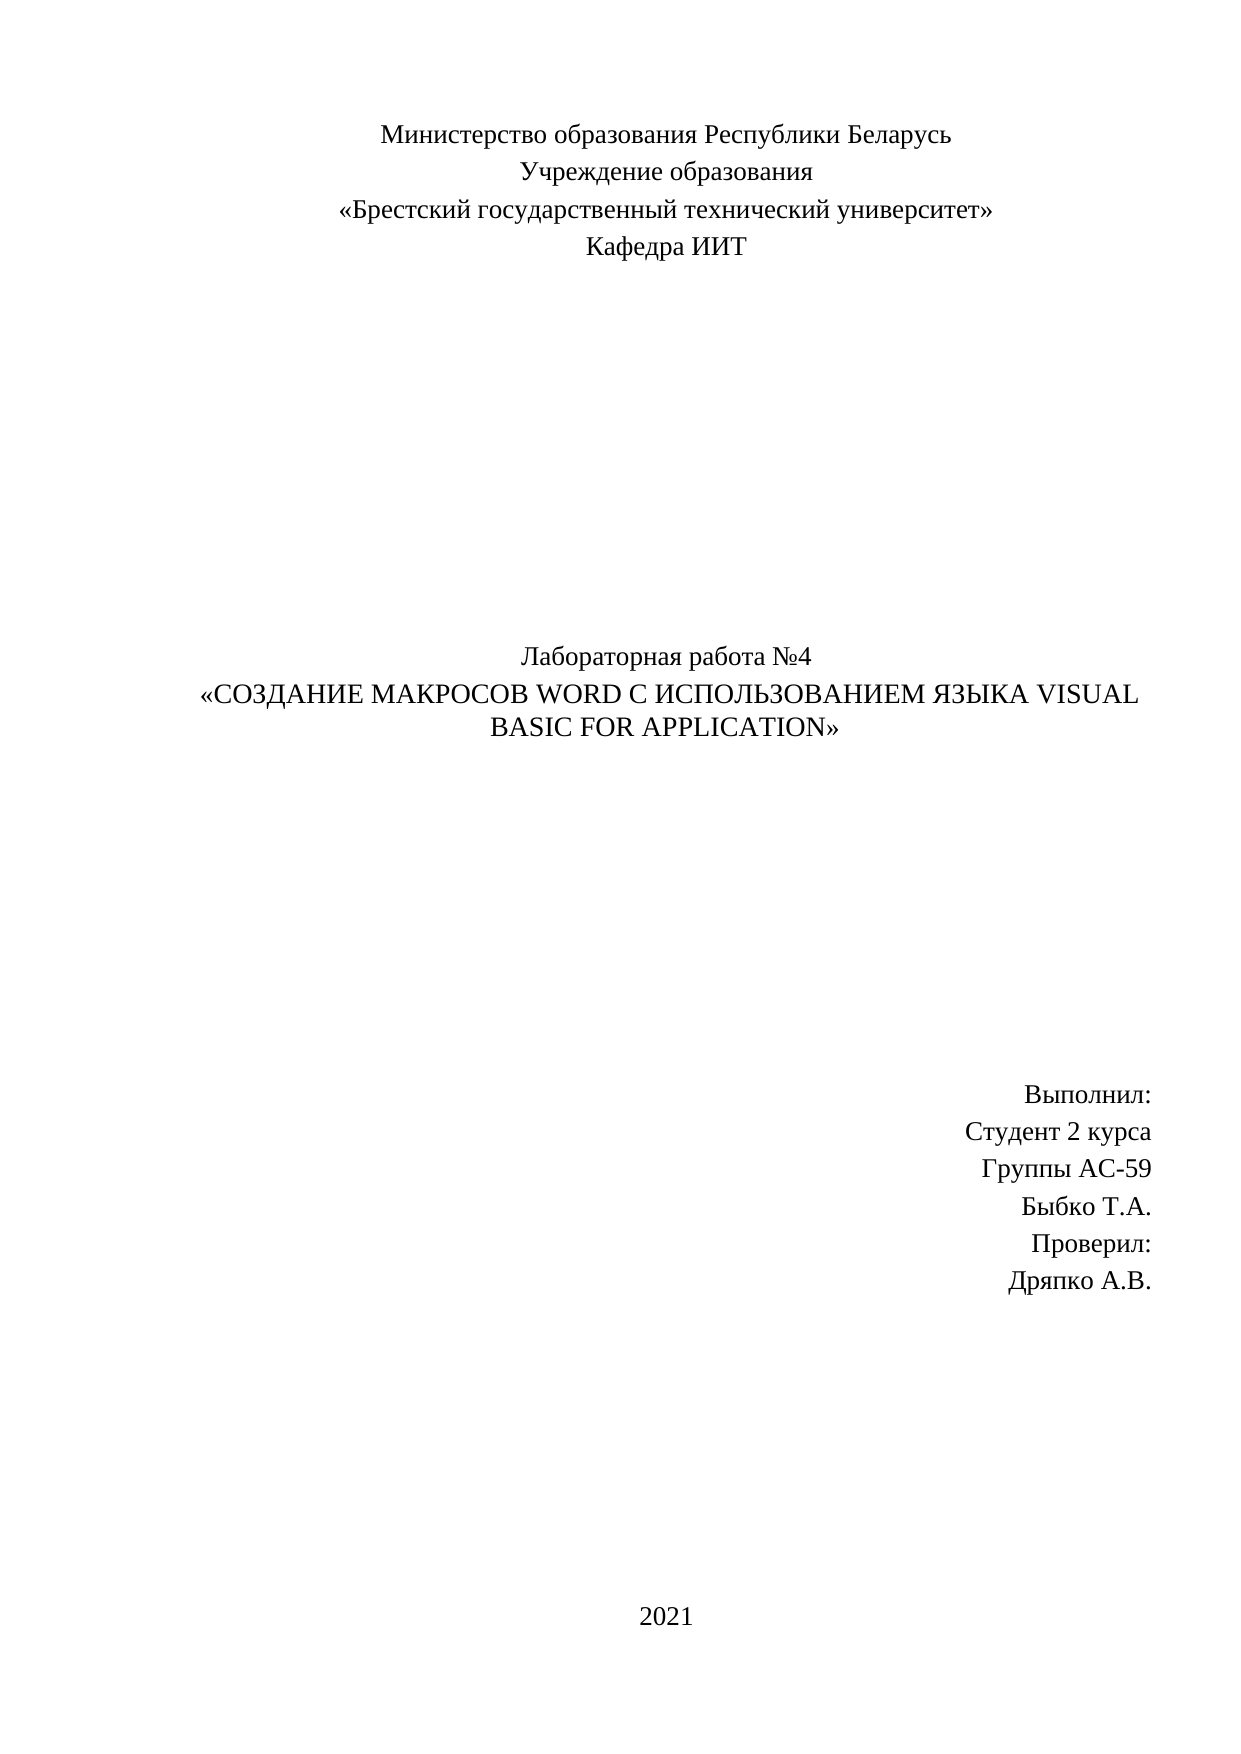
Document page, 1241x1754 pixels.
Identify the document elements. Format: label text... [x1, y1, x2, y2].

text Группы АС-59 [177, 1152, 1152, 1184]
text Учреждение образования [177, 155, 1152, 187]
text Лабораторная работа №4 [177, 640, 1152, 671]
text «СОЗДАНИЕ МАКРОСОВ WORD С ИСПОЛЬЗОВАНИЕМ ЯЗЫКА VISUAL BASIC FOR APPLICATION» [177, 677, 1152, 742]
text Быбко Т.А. [177, 1190, 1152, 1221]
text Министерство образования Республики Беларусь [177, 118, 1152, 149]
text Проверил: [177, 1227, 1152, 1258]
text Дряпко А.В. [177, 1264, 1152, 1296]
text Студент 2 курса [177, 1115, 1152, 1146]
text Выполнил: [177, 1078, 1152, 1109]
text 2021 [177, 1600, 1152, 1631]
text Кафедра ИИТ [177, 230, 1152, 261]
text «Брестский государственный технический университет» [177, 193, 1152, 224]
